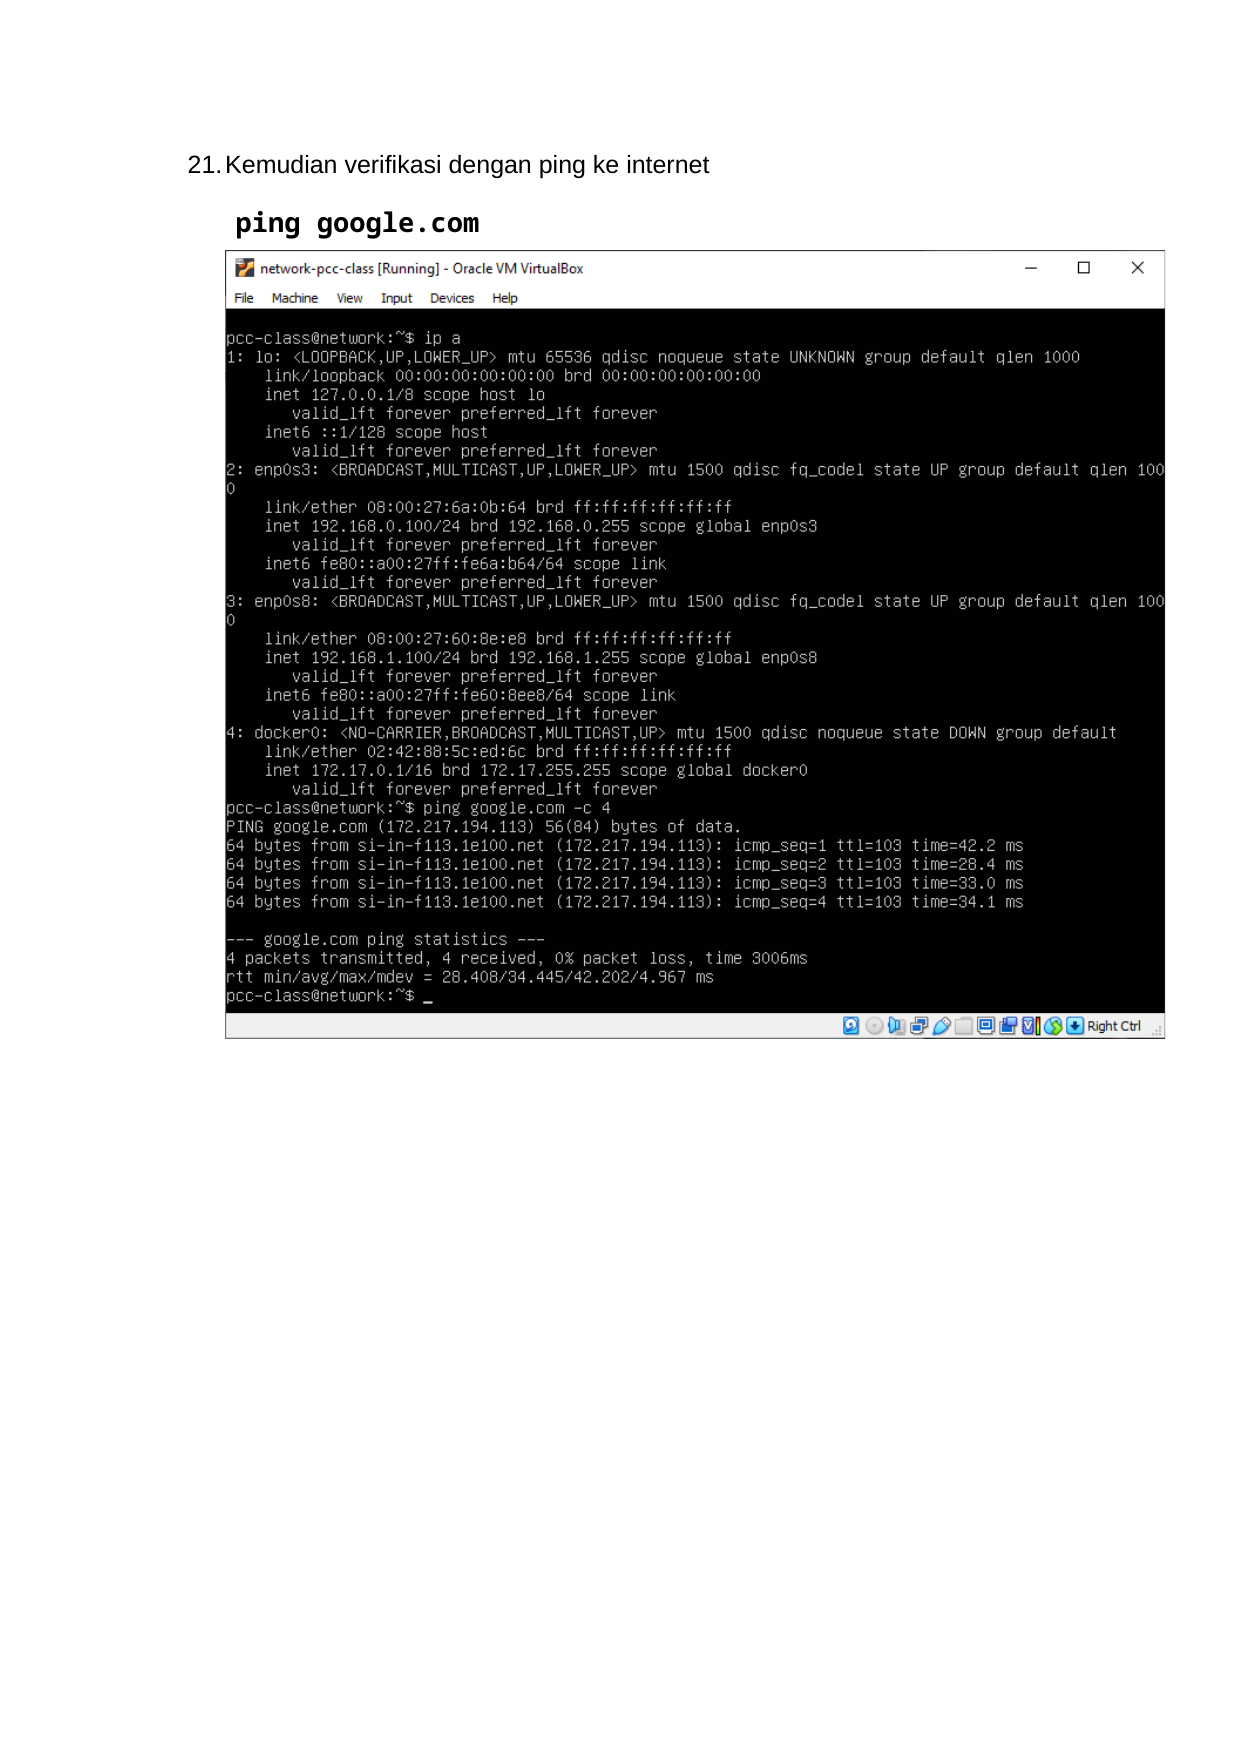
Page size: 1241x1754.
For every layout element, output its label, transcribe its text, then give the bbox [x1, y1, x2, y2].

table_header ping google.com [225, 193, 1091, 250]
list Kemudian verifikasi dengan ping ke internet [187, 150, 1090, 179]
picture [225, 250, 1166, 1039]
